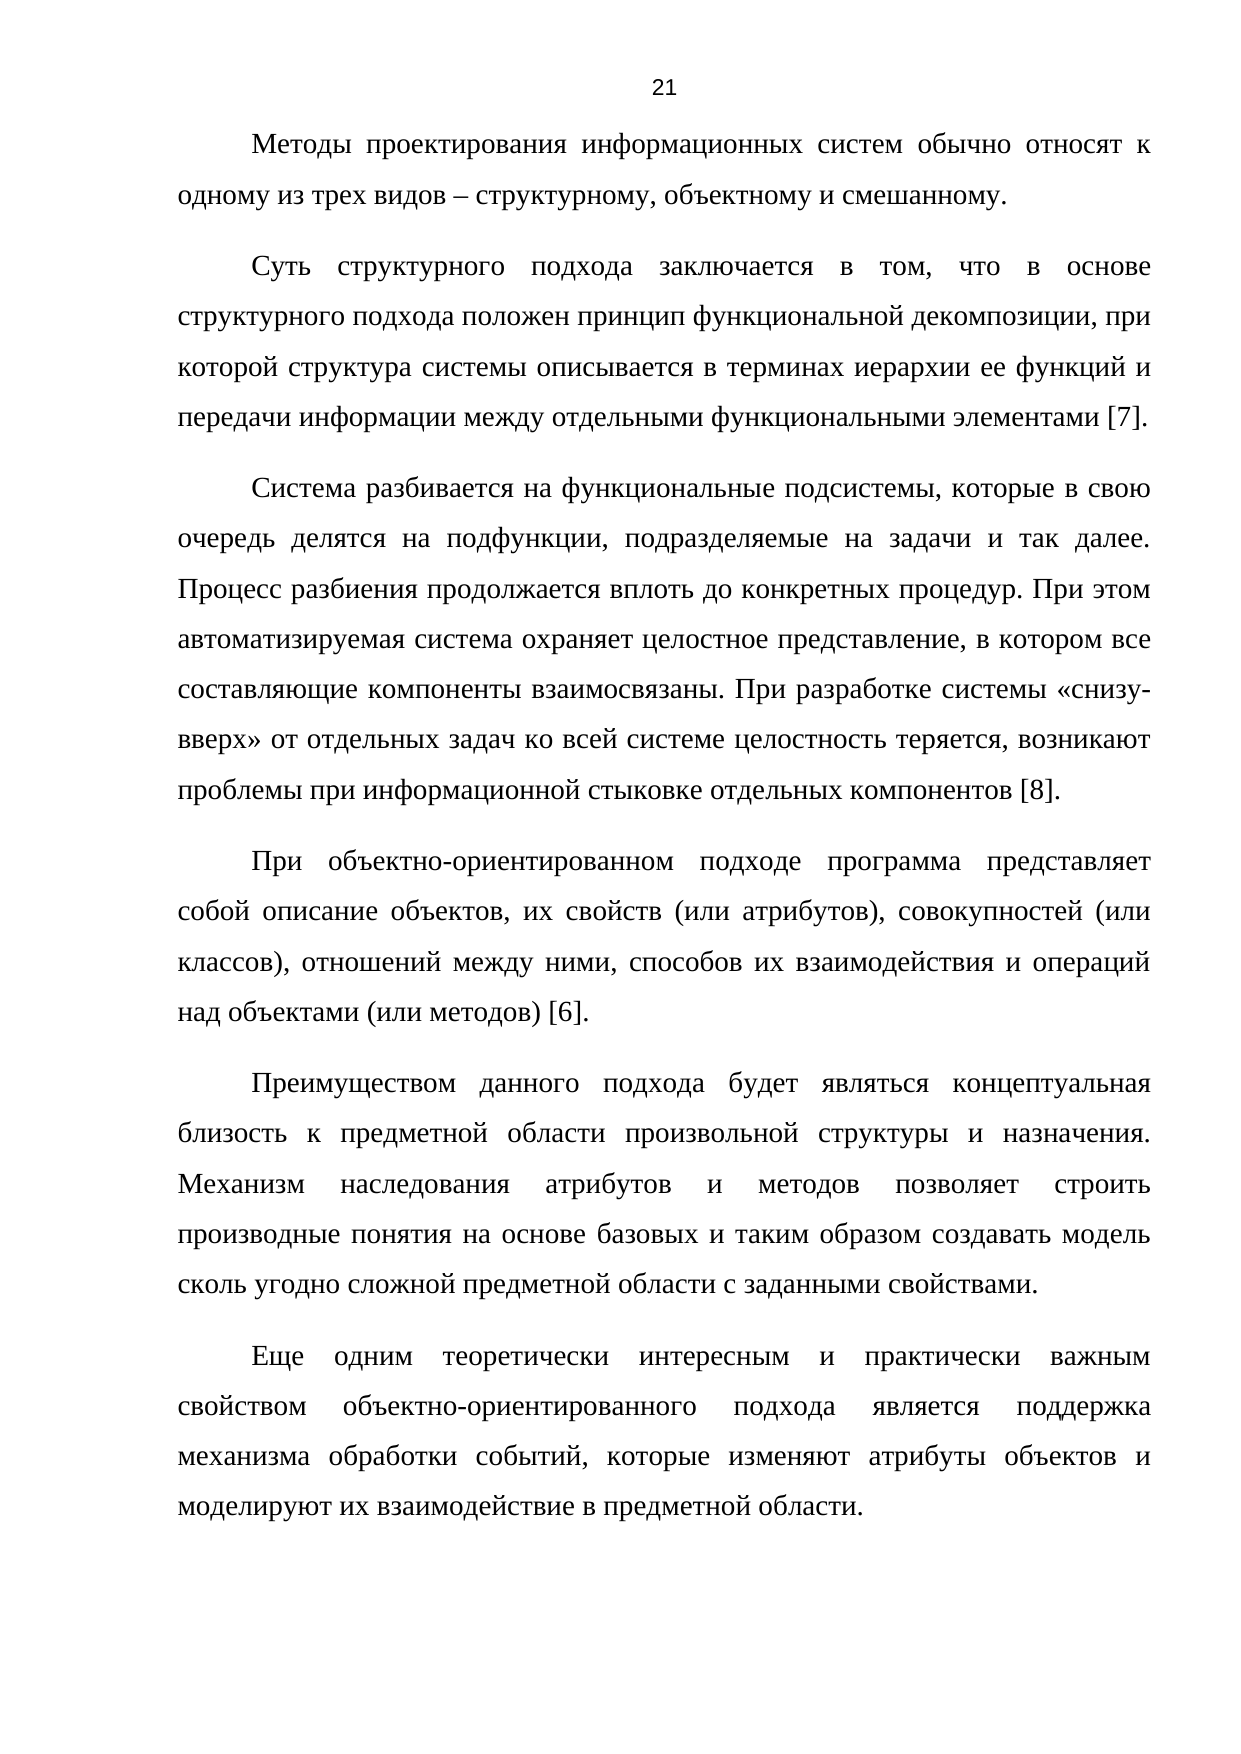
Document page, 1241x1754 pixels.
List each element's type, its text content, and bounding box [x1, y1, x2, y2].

text Методы проектирования информационных систем обычно относят к одному из трех видов – структурному, объектному и смешанному. [177, 127, 1152, 210]
text Суть структурного подхода заключается в том, что в основе структурного подхода положен принцип функциональной декомпозиции, при которой структура системы описывается в терминах иерархии ее функций и передачи информации между отдельными функциональными элементами [7]. [177, 248, 1152, 432]
text Преимуществом данного подхода будет являться концептуальная близость к предметной области произвольной структуры и назначения. Механизм наследования атрибутов и методов позволяет строить производные понятия на основе базовых и таким образом создавать модель сколь угодно сложной предметной области с заданными свойствами. [177, 1065, 1152, 1300]
text При объектно-ориентированном подходе программа представляет собой описание объектов, их свойств (или атрибутов), совокупностей (или классов), отношений между ними, способов их взаимодействия и операций над объектами (или методов) [6]. [177, 843, 1152, 1028]
text Система разбивается на функциональные подсистемы, которые в свою очередь делятся на подфункции, подразделяемые на задачи и так далее. Процесс разбиения продолжается вплоть до конкретных процедур. При этом автоматизируемая система охраняет целостное представление, в котором все составляющие компоненты взаимосвязаны. При разработке системы «снизу-вверх» от отдельных задач ко всей системе целостность теряется, возникают проблемы при информационной стыковке отдельных компонентов [8]. [177, 470, 1152, 806]
text Еще одним теоретически интересным и практически важным свойством объектно-ориентированного подхода является поддержка механизма обработки событий, которые изменяют атрибуты объектов и моделируют их взаимодействие в предметной области. [177, 1338, 1152, 1522]
